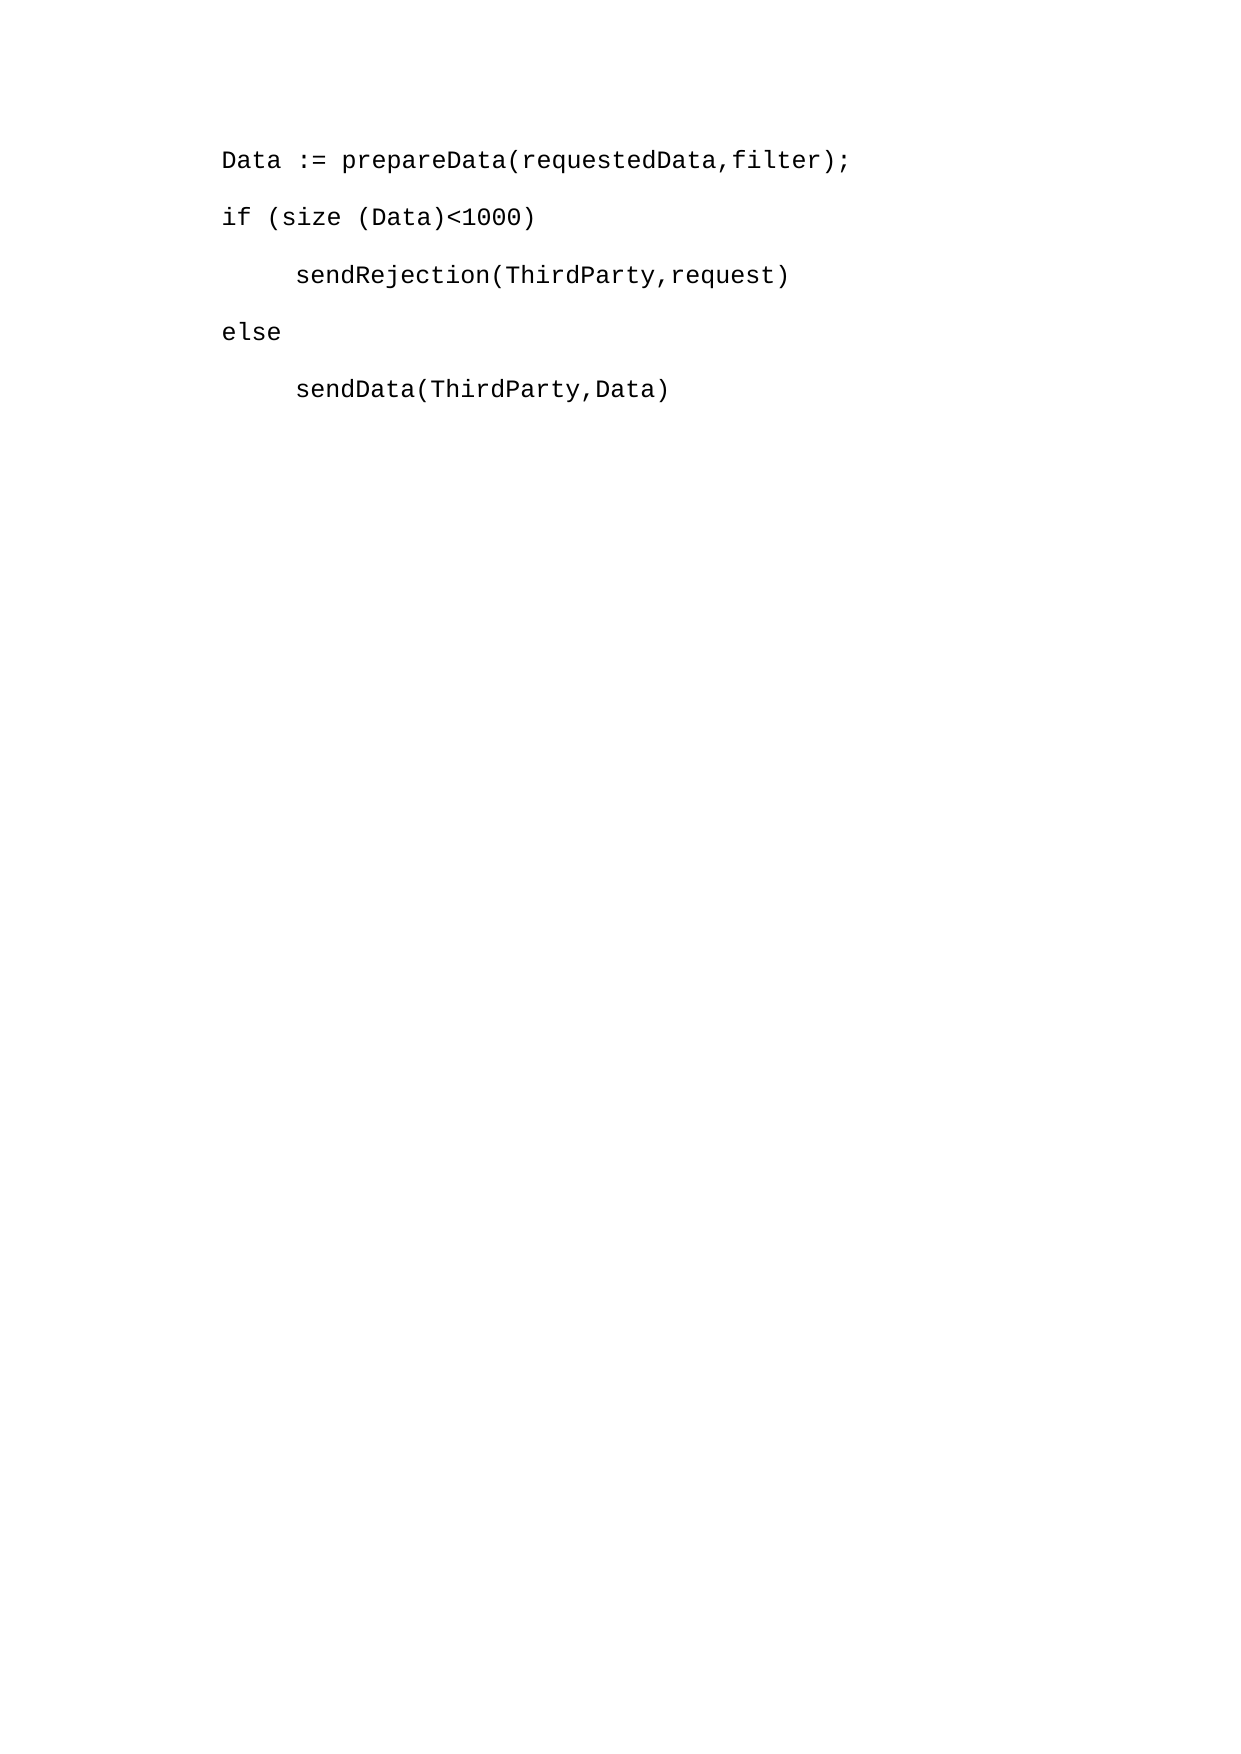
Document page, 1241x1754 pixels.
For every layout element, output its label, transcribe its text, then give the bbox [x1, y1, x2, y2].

text sendData(ThirdParty,Data) [148, 376, 1093, 405]
text else [148, 320, 1093, 348]
text sendRejection(ThirdParty,request) [221, 263, 1093, 291]
text if (size (Data)<1000) [148, 204, 1093, 233]
text Data := prepareData(requestedData,filter); [148, 148, 1093, 176]
